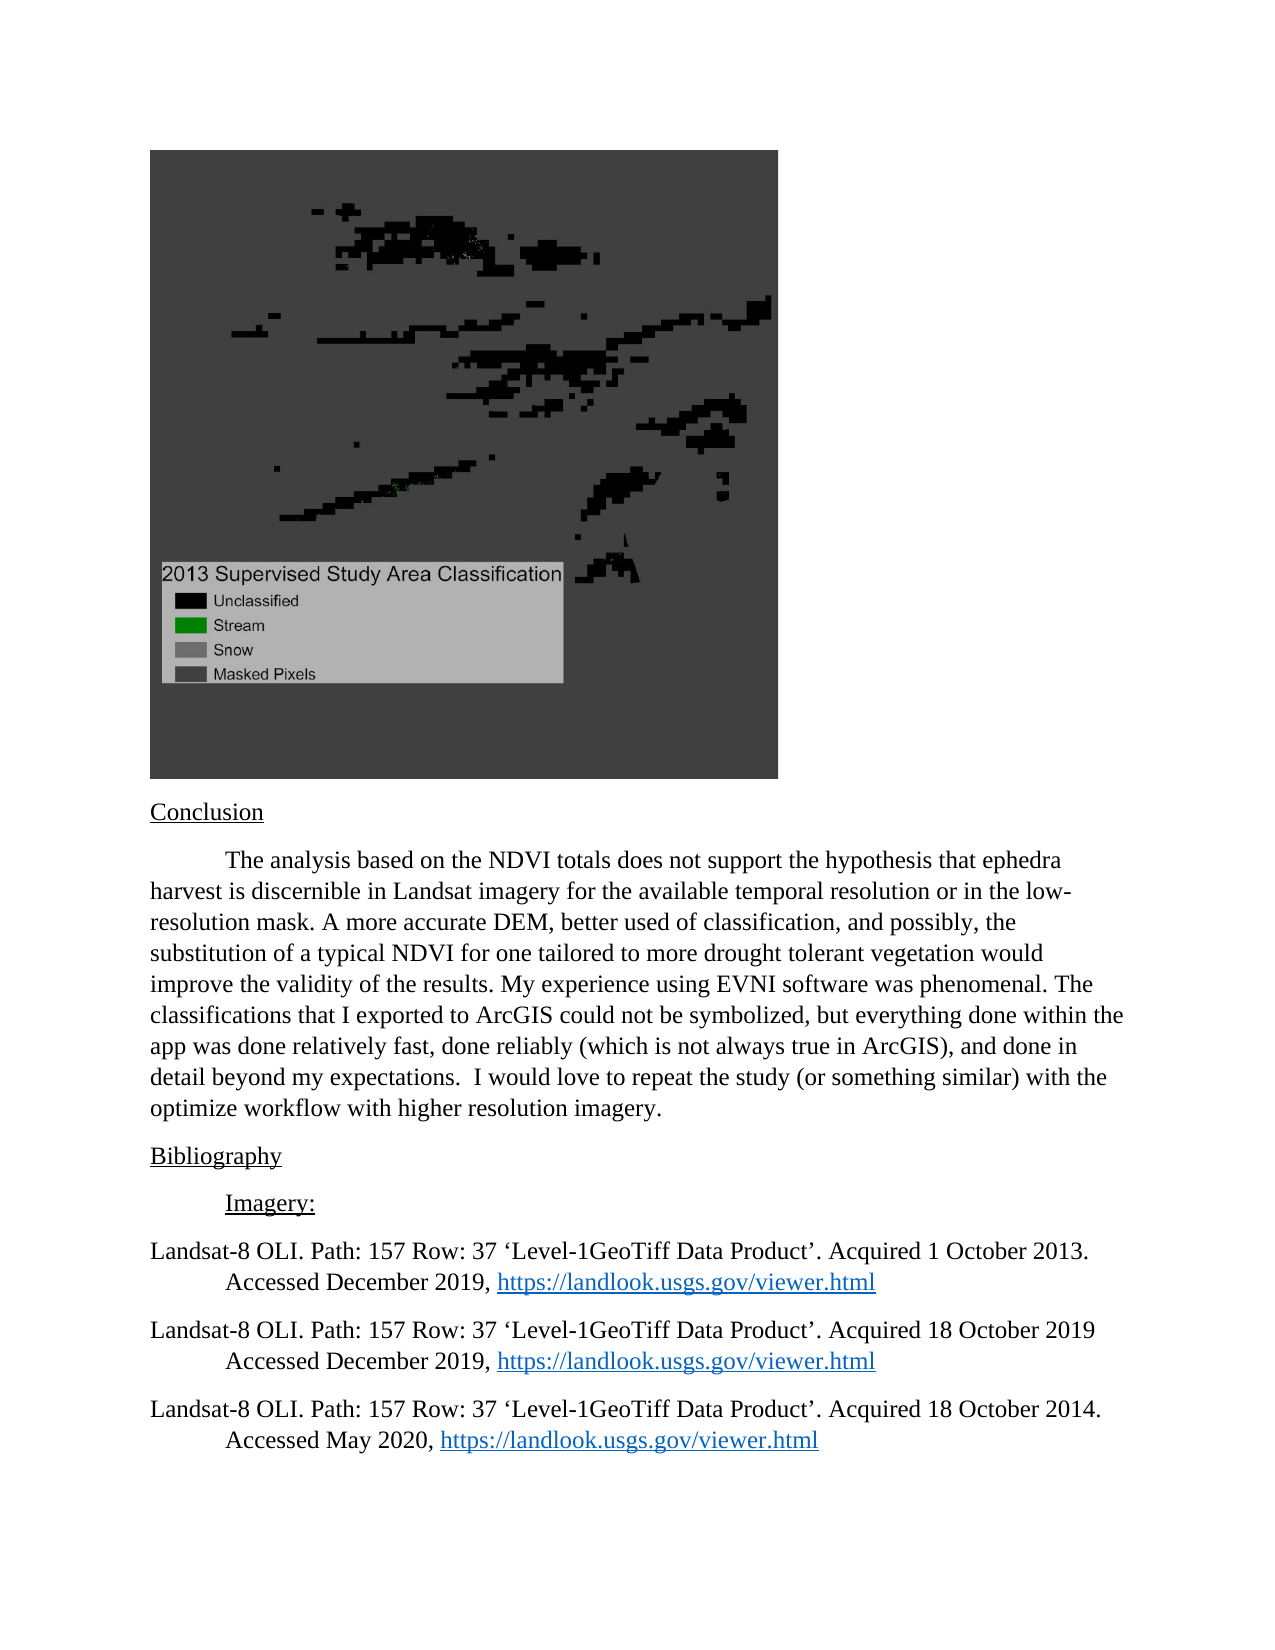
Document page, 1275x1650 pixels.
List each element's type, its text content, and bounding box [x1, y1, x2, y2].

text The analysis based on the NDVI totals does not support the hypothesis that ephedra harvest is discernible in Landsat imagery for the available temporal resolution or in the low-resolution mask. A more accurate DEM, better used of classification, and possibly, the substitution of a typical NDVI for one tailored to more drought tolerant vegetation would improve the validity of the results. My experience using EVNI software was phenomenal. The classifications that I exported to ArcGIS could not be symbolized, but everything done within the app was done relatively fast, done reliably (which is not always true in ArcGIS), and done in detail beyond my expectations. I would love to repeat the study (or something similar) with the optimize workflow with higher resolution imagery. [150, 845, 1125, 1122]
text Landsat-8 OLI. Path: 157 Row: 37 ‘Level-1GeoTiff Data Product’. Acquired 18 October 2014. Accessed May 2020, https://landlook.usgs.gov/viewer.html [150, 1394, 1125, 1453]
picture [150, 150, 779, 779]
text Landsat-8 OLI. Path: 157 Row: 37 ‘Level-1GeoTiff Data Product’. Acquired 1 October 2013. Accessed December 2019, https://landlook.usgs.gov/viewer.html [150, 1236, 1125, 1296]
text Imagery: [150, 1188, 1125, 1217]
text Conclusion [150, 797, 1125, 826]
text Landsat-8 OLI. Path: 157 Row: 37 ‘Level-1GeoTiff Data Product’. Acquired 18 October 2019 Accessed December 2019, https://landlook.usgs.gov/viewer.html [150, 1315, 1125, 1375]
text Bibliography [150, 1141, 1125, 1169]
